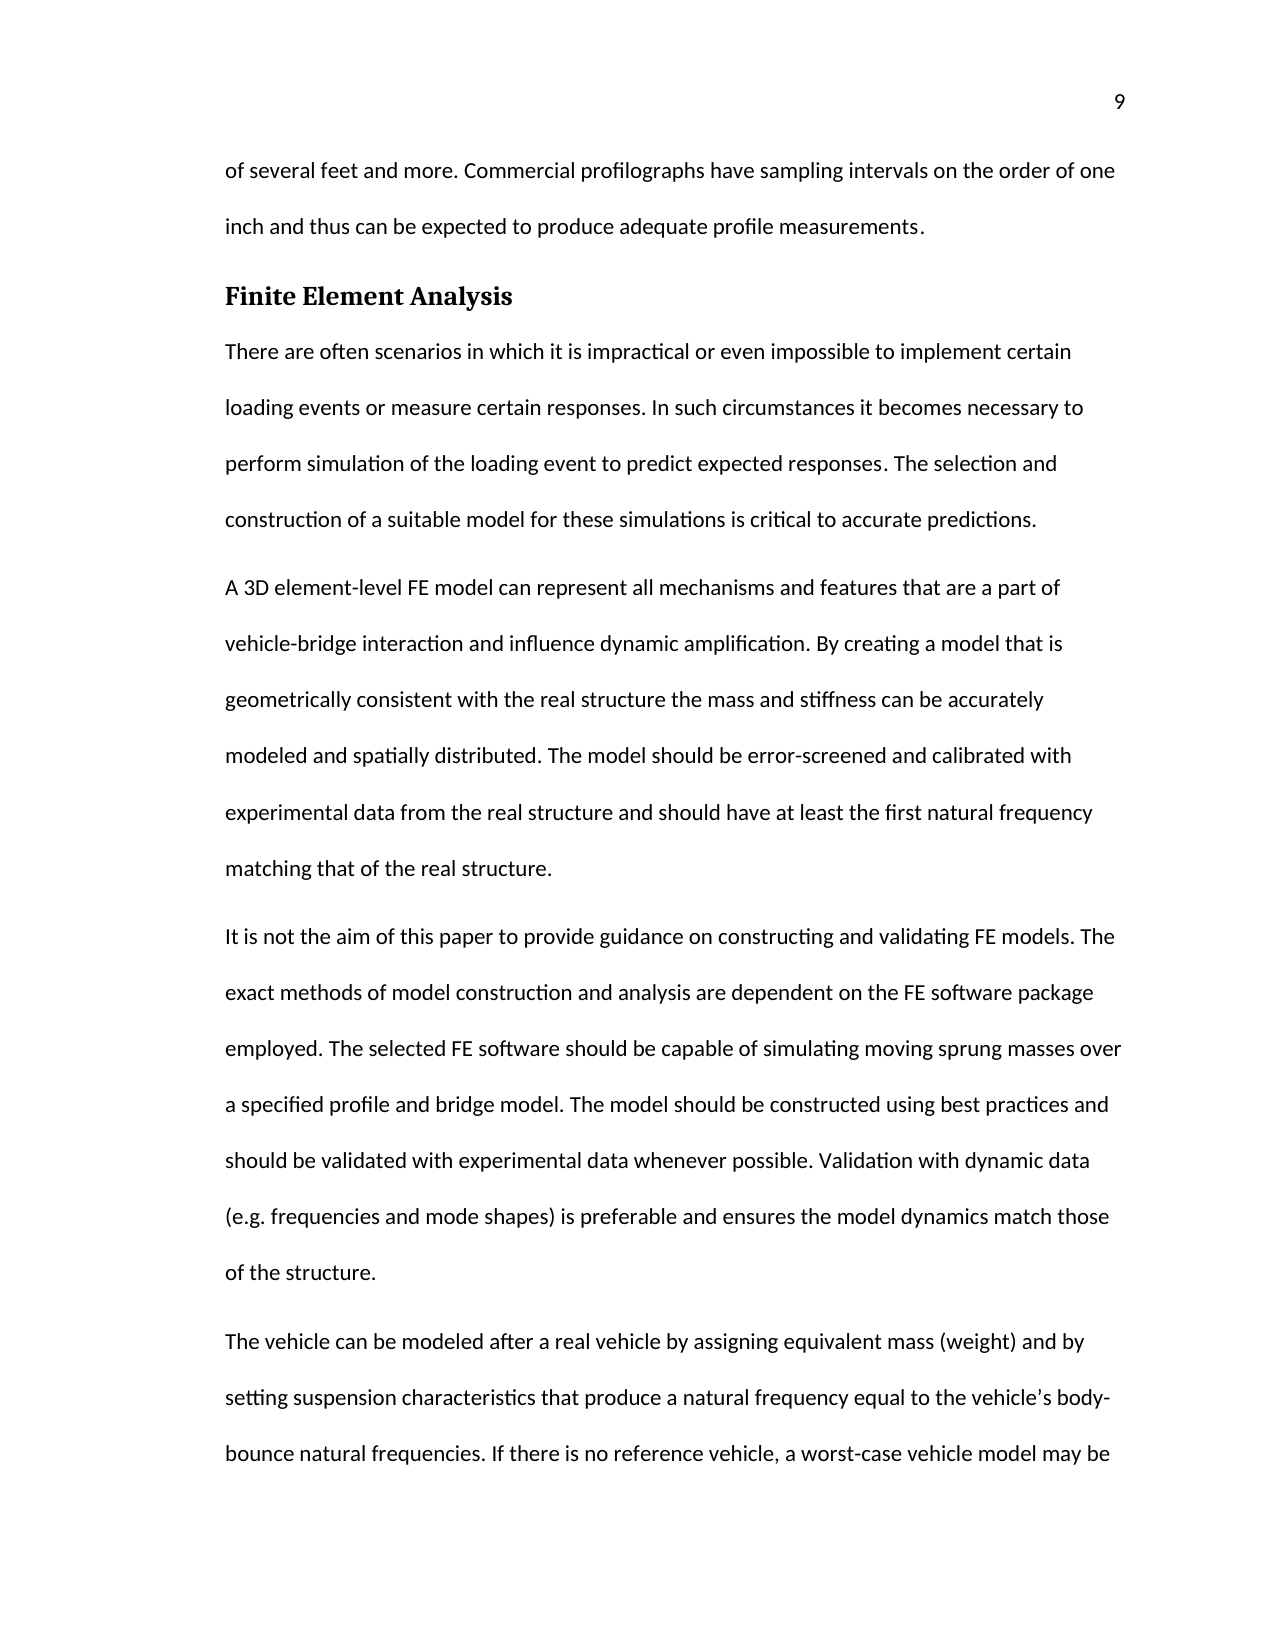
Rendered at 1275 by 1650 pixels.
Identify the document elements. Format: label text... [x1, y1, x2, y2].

text There are often scenarios in which it is impractical or even impossible to implement certain loading events or measure certain responses. In such circumstances it becomes necessary to perform simulation of the loading event to predict expected responses. The selection and construction of a suitable model for these simulations is critical to accurate predictions. [225, 337, 1125, 533]
text It is not the aim of this paper to provide guidance on constructing and validating FE models. The exact methods of model construction and analysis are dependent on the FE software package employed. The selected FE software should be capable of simulating moving sprung masses over a specified profile and bridge model. The model should be constructed using best practices and should be validated with experimental data whenever possible. Validation with dynamic data (e.g. frequencies and mode shapes) is preferable and ensures the model dynamics match those of the structure. [225, 922, 1125, 1286]
text A 3D element-level FE model can represent all mechanisms and features that are a part of vehicle-bridge interaction and influence dynamic amplification. By creating a model that is geometrically consistent with the real structure the mass and stiffness can be accurately modeled and spatially distributed. The model should be error-screened and calibrated with experimental data from the real structure and should have at least the first natural frequency matching that of the real structure. [225, 573, 1125, 882]
subtitle Finite Element Analysis [225, 281, 1125, 312]
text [225, 156, 1125, 240]
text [225, 1327, 1125, 1467]
